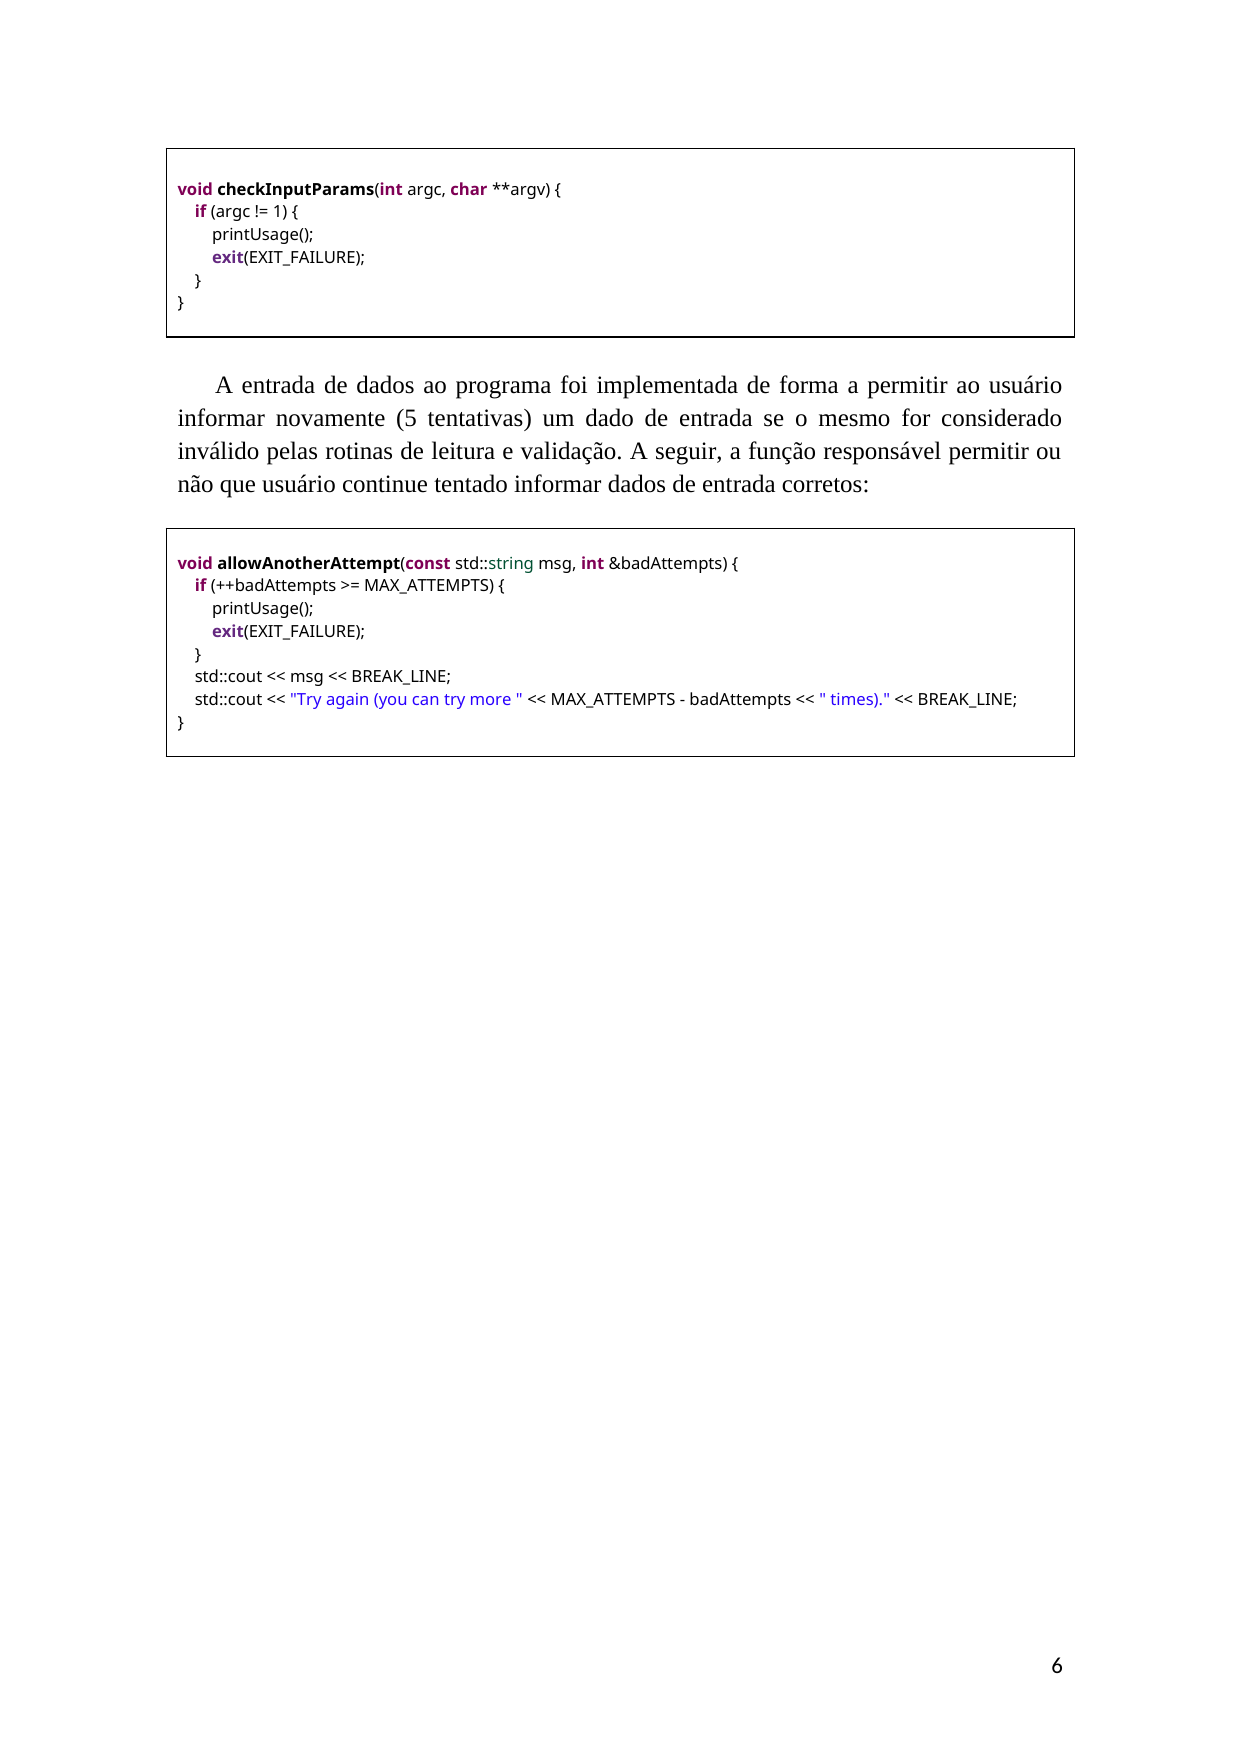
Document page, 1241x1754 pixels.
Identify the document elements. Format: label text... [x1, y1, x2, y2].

text A entrada de dados ao programa foi implementada de forma a permitir ao usuário informar novamente (5 tentativas) um dado de entrada se o mesmo for considerado inválido pelas rotinas de leitura e validação. A seguir, a função responsável permitir ou não que usuário continue tentado informar dados de entrada corretos: [177, 370, 1063, 498]
table_header void checkInputParams(int argc, char **argv) { if (argc != 1) { printUsage(); exit(EXIT_FAILURE); } } [167, 149, 1074, 336]
table_header void allowAnotherAttempt(const std::string msg, int &badAttempts) { if (++badAttempts >= MAX_ATTEMPTS) { printUsage(); exit(EXIT_FAILURE); } std::cout << msg << BREAK_LINE; std::cout << "Try again (you can try more " << MAX_ATTEMPTS - badAttempts << " times)." << BREAK_LINE; } [167, 529, 1074, 756]
